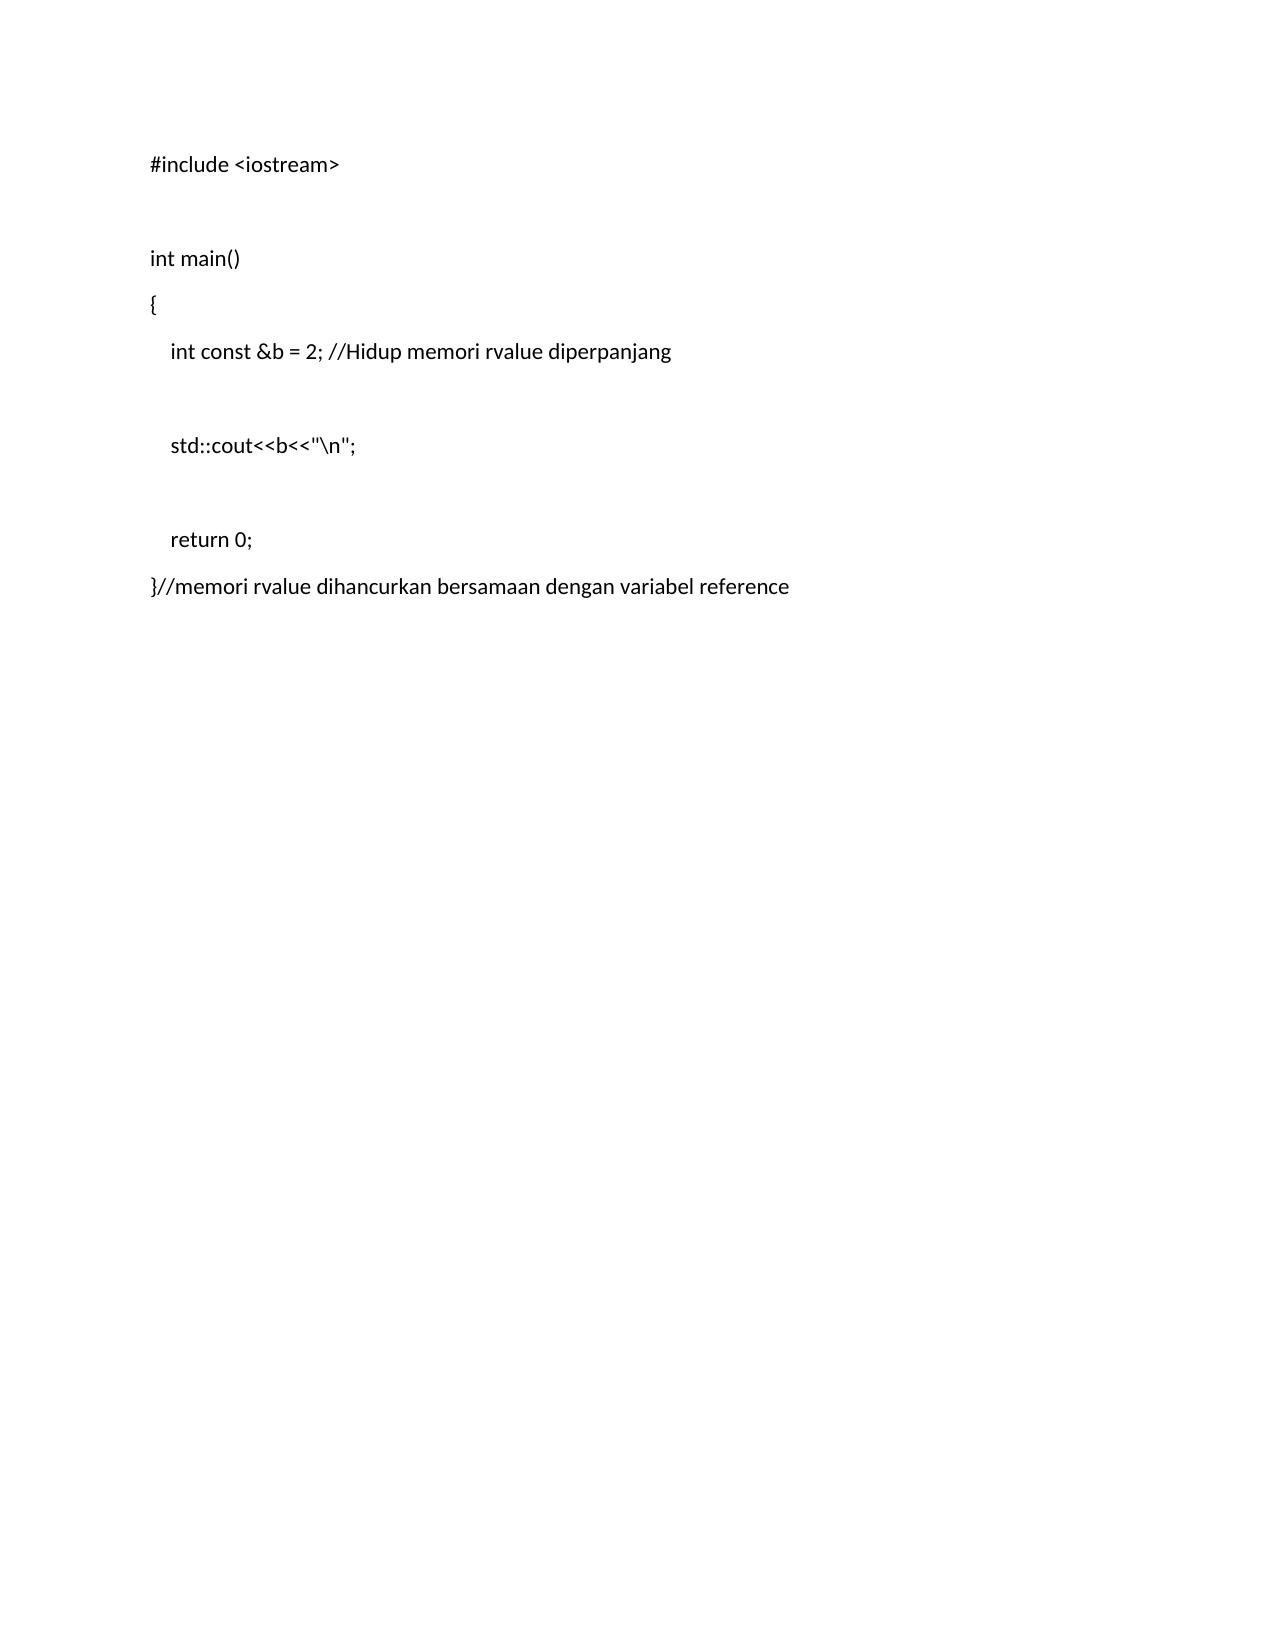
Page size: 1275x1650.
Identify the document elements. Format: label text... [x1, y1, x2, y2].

text int const &b = 2; //Hidup memori rvalue diperpanjang [150, 337, 1125, 366]
text std::cout<<b<<"\n"; [150, 431, 1125, 459]
text int main() [150, 244, 1125, 272]
text }//memori rvalue dihancurkan bersamaan dengan variabel reference [150, 572, 1125, 600]
text { [150, 291, 1125, 319]
text #include <iostream> [150, 150, 1125, 178]
text return 0; [150, 525, 1125, 553]
